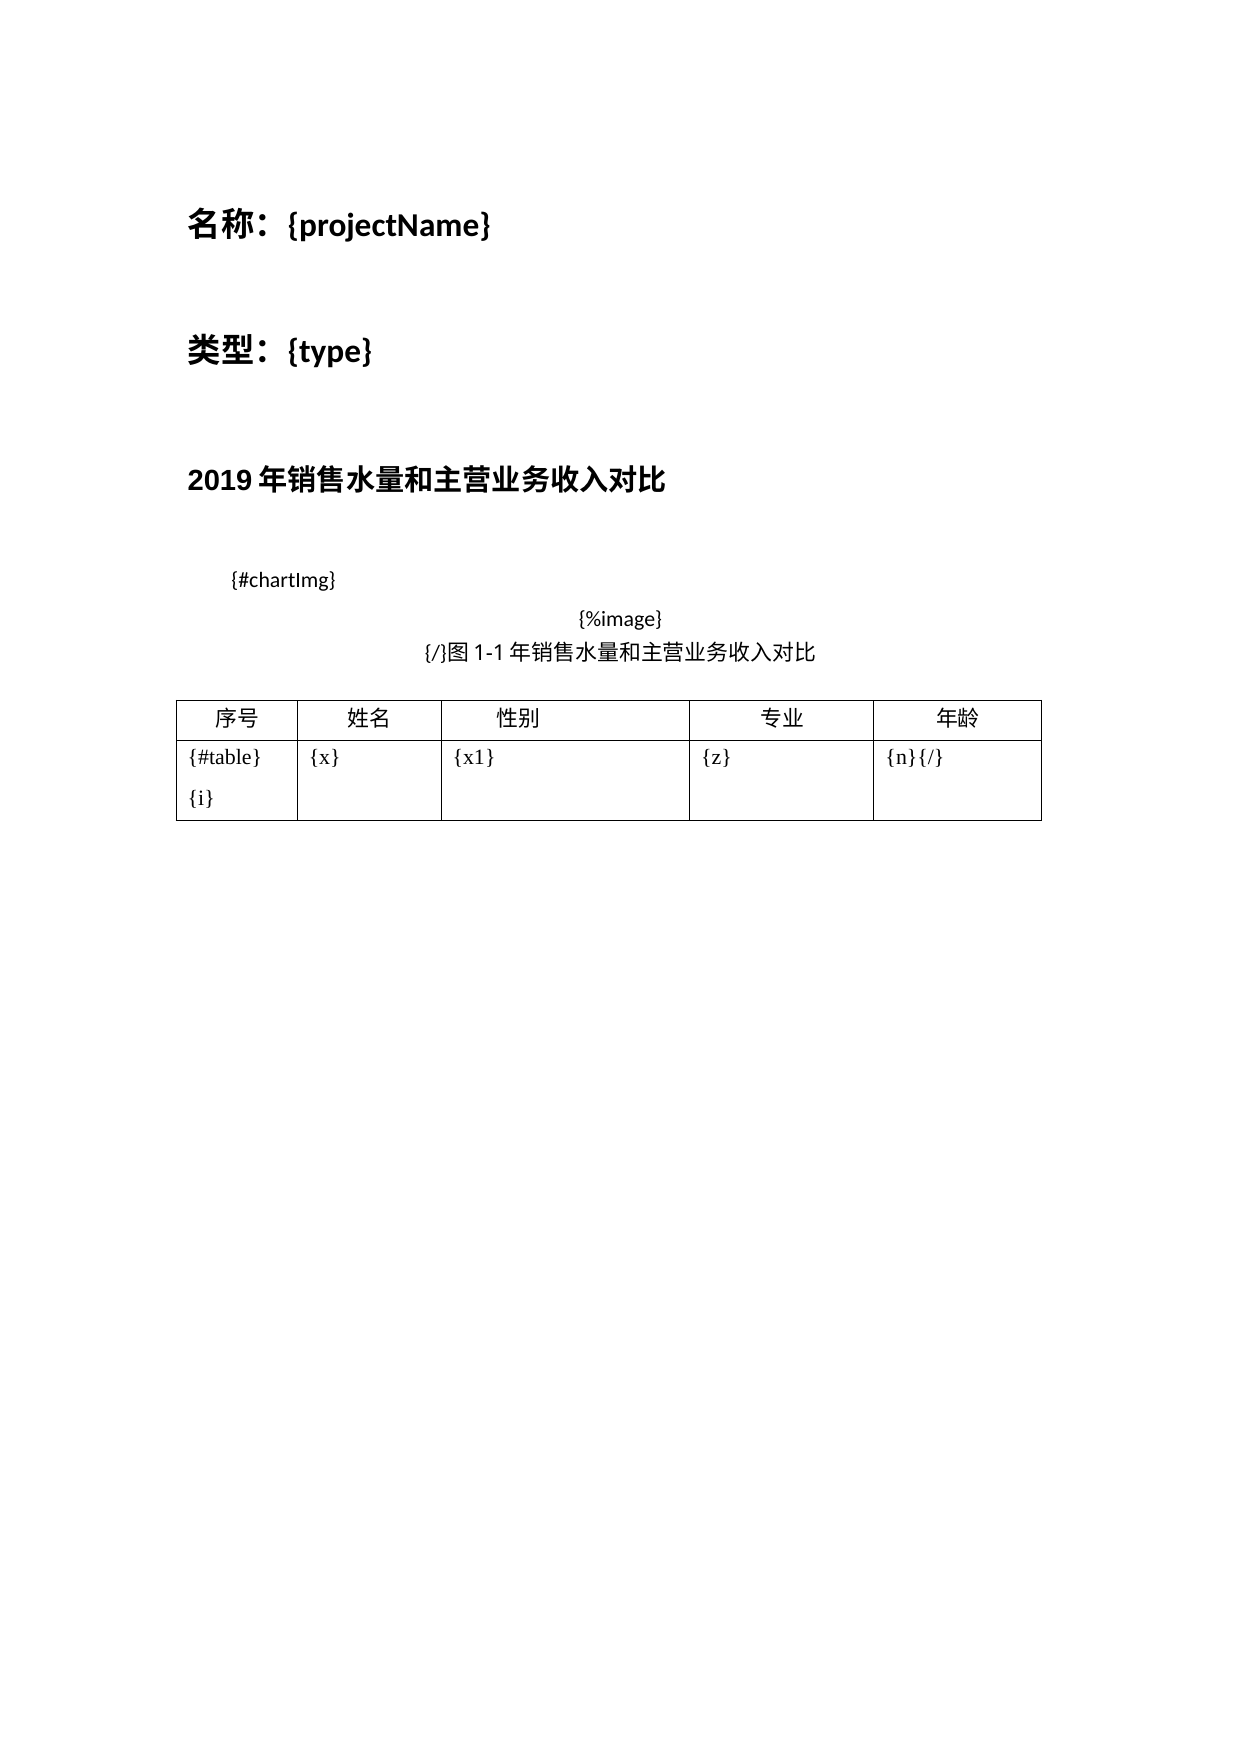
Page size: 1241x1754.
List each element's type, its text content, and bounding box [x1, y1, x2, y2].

subtitle 类型：{type} [187, 316, 1053, 381]
table_header 专业 [690, 701, 873, 739]
table_header 年龄 [874, 701, 1041, 739]
table_header 序号 [177, 701, 297, 739]
table_cell {n}{/} [874, 741, 1041, 820]
table_header 性别 [442, 701, 689, 739]
table_cell {x1} [442, 741, 689, 820]
subtitle 名称：{projectName} [187, 189, 1053, 254]
subtitle 2019年销售水量和主营业务收入对比 [187, 445, 1053, 510]
table_cell {z} [690, 741, 873, 820]
table_header 姓名 [298, 701, 441, 739]
text {%image} [187, 602, 1053, 635]
table_cell {#table}{i} [177, 741, 297, 820]
text {/}图1-1年销售水量和主营业务收入对比 [187, 635, 1053, 667]
text {#chartImg} [187, 563, 1053, 596]
table_cell {x} [298, 741, 441, 820]
